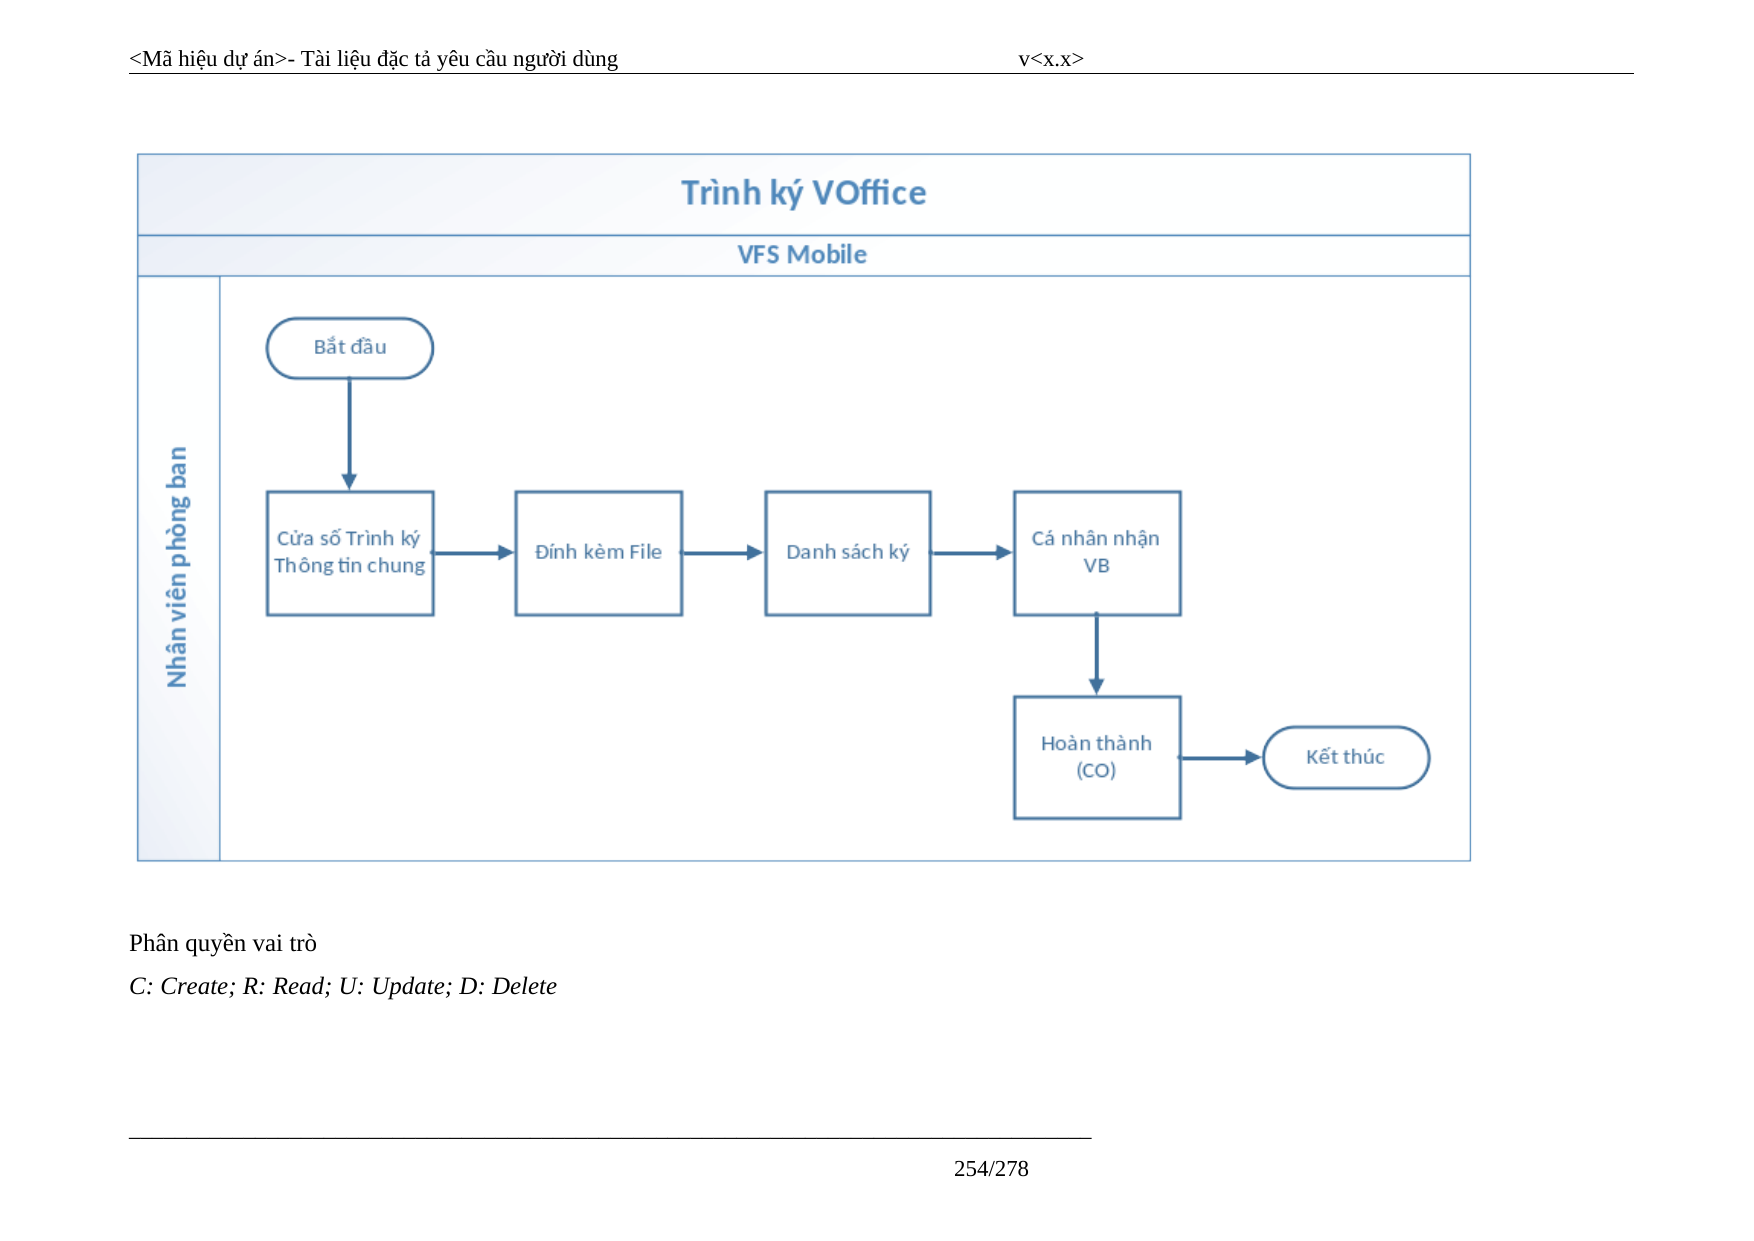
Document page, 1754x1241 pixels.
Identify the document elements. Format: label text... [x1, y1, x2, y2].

text C: Create; R: Read; U: Update; D: Delete [129, 971, 1634, 1000]
text Phân quyền vai trò [129, 928, 1634, 957]
